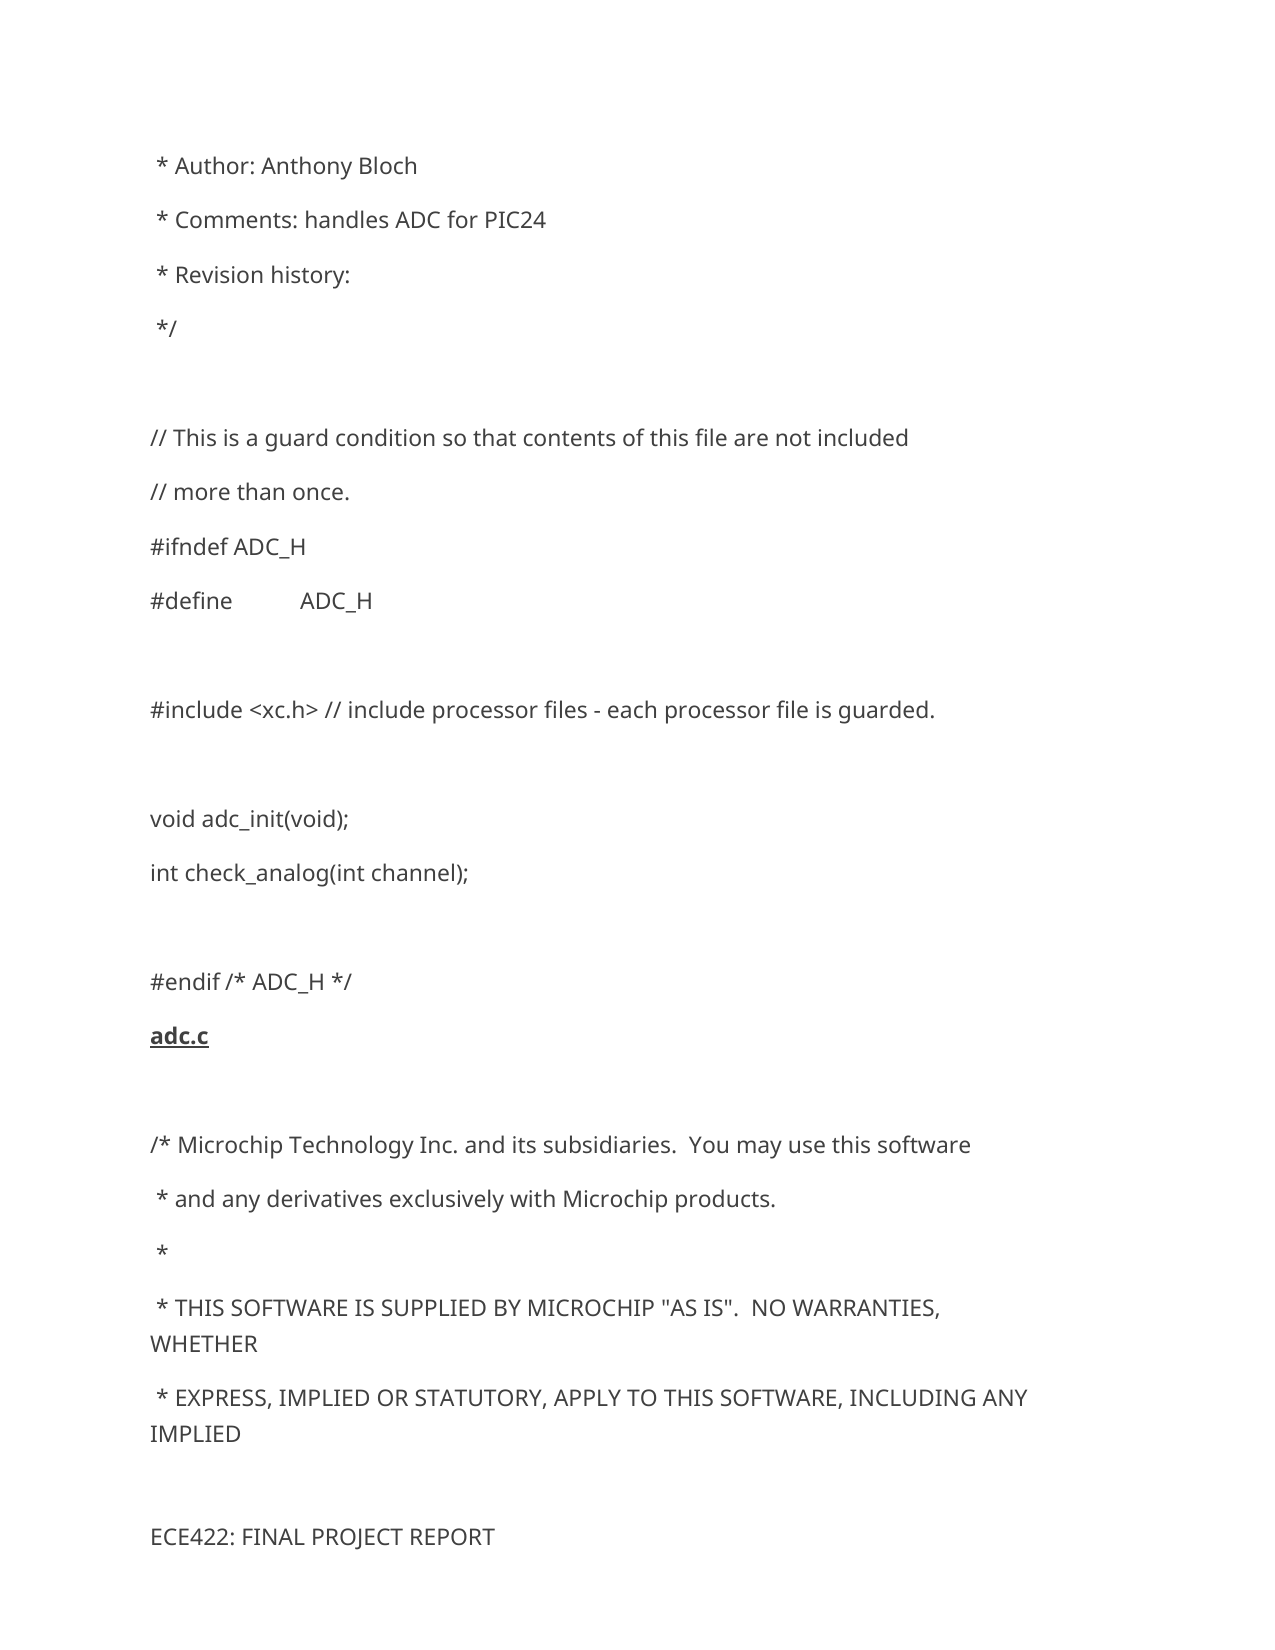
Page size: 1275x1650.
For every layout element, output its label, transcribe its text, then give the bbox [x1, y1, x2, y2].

text // more than once. [150, 476, 1050, 507]
text #define ADC_H [150, 585, 1050, 616]
text #endif /* ADC_H */ [150, 966, 1050, 997]
text * THIS SOFTWARE IS SUPPLIED BY MICROCHIP "AS IS". NO WARRANTIES, WHETHER [150, 1292, 1050, 1359]
text // This is a guard condition so that contents of this file are not included [150, 422, 1050, 453]
text #ifndef ADC_H [150, 531, 1050, 562]
text adc.c [150, 1020, 1050, 1051]
text * Author: Anthony Bloch [150, 150, 1050, 181]
text /* Microchip Technology Inc. and its subsidiaries. You may use this software [150, 1129, 1050, 1160]
text void adc_init(void); [150, 802, 1050, 834]
text int check_analog(int channel); [150, 857, 1050, 888]
text #include <xc.h> // include processor files - each processor file is guarded. [150, 694, 1050, 725]
text * Revision history: [150, 259, 1050, 290]
text * EXPRESS, IMPLIED OR STATUTORY, APPLY TO THIS SOFTWARE, INCLUDING ANY IMPLIED [150, 1382, 1050, 1449]
text * Comments: handles ADC for PIC24 [150, 204, 1050, 236]
text */ [150, 313, 1050, 344]
text * [150, 1237, 1050, 1269]
text * and any derivatives exclusively with Microchip products. [150, 1183, 1050, 1214]
